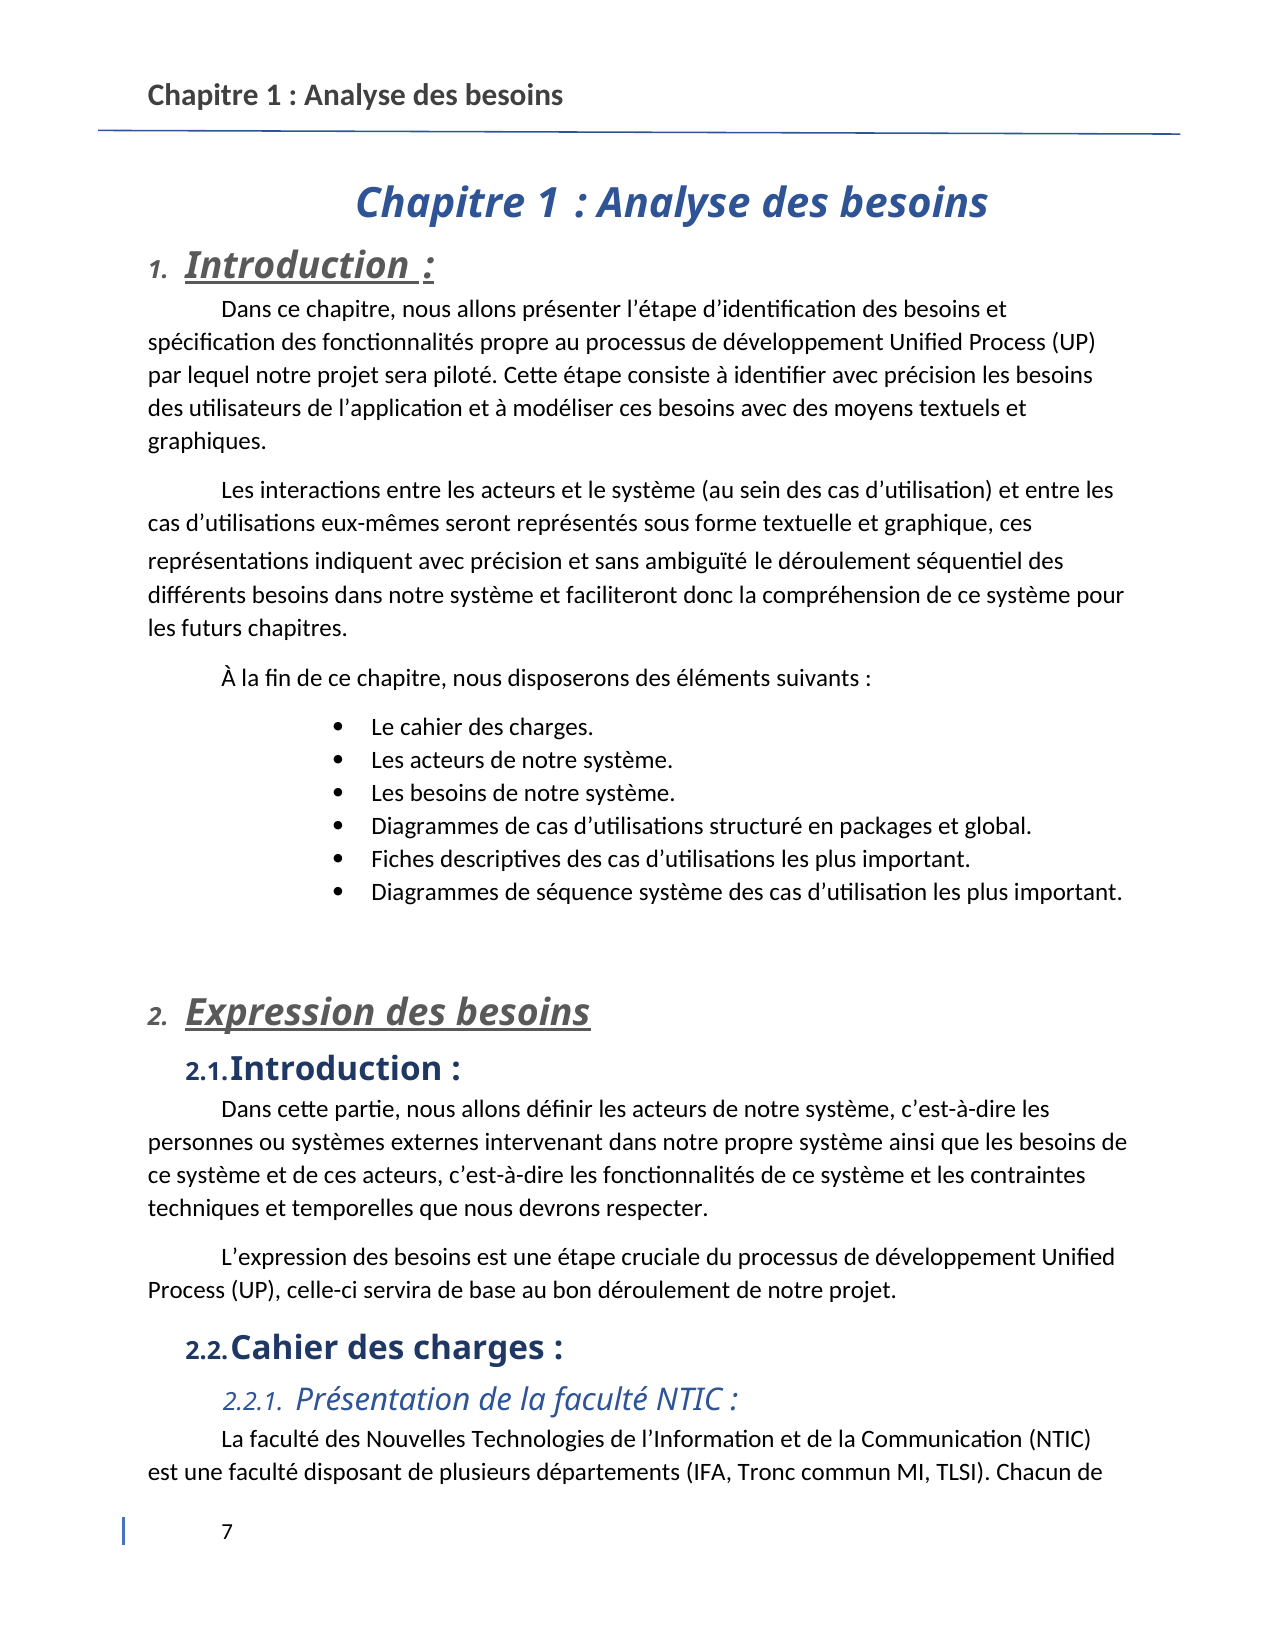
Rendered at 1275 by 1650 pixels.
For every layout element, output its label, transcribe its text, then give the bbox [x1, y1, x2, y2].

subtitle Cahier des charges : [185, 1324, 1127, 1369]
list Le cahier des charges. [334, 712, 1127, 742]
list Diagrammes de cas d’utilisations structuré en packages et global. [334, 810, 1127, 841]
list Fiches descriptives des cas d’utilisations les plus important. [334, 843, 1127, 874]
list Les besoins de notre système. [334, 777, 1127, 808]
text Dans ce chapitre, nous allons présenter l’étape d’identification des besoins et spécification des fonctionnalités propre au processus de développement Unified Process (UP) par lequel notre projet sera piloté. Cette étape consiste à identifier avec précision les besoins des utilisateurs de l’application et à modéliser ces besoins avec des moyens textuels et graphiques. [148, 293, 1127, 455]
text Les interactions entre les acteurs et le système (au sein des cas d’utilisation) et entre les cas d’utilisations eux-mêmes seront représentés sous forme textuelle et graphique, ces représentations indiquent avec précision et sans ambiguïté le déroulement séquentiel des différents besoins dans notre système et faciliteront donc la compréhension de ce système pour les futurs chapitres. [148, 474, 1127, 643]
subtitle Expression des besoins [148, 985, 1127, 1036]
subtitle Introduction : [185, 1044, 1127, 1090]
text Dans cette partie, nous allons définir les acteurs de notre système, c’est-à-dire les personnes ou systèmes externes intervenant dans notre propre système ainsi que les besoins de ce système et de ces acteurs, c’est-à-dire les fonctionnalités de ce système et les contraintes techniques et temporelles que nous devrons respecter. [148, 1093, 1127, 1222]
text L’expression des besoins est une étape cruciale du processus de développement Unified Process (UP), celle-ci servira de base au bon déroulement de notre projet. [148, 1242, 1127, 1305]
subtitle Présentation de la faculté NTIC : [223, 1377, 1127, 1420]
subtitle Introduction : [148, 238, 1127, 289]
list Les acteurs de notre système. [334, 744, 1127, 775]
text À la fin de ce chapitre, nous disposerons des éléments suivants : [148, 662, 1127, 692]
subtitle Chapitre 1 : Analyse des besoins [148, 173, 1127, 229]
list Diagrammes de séquence système des cas d’utilisation les plus important. [334, 876, 1127, 907]
